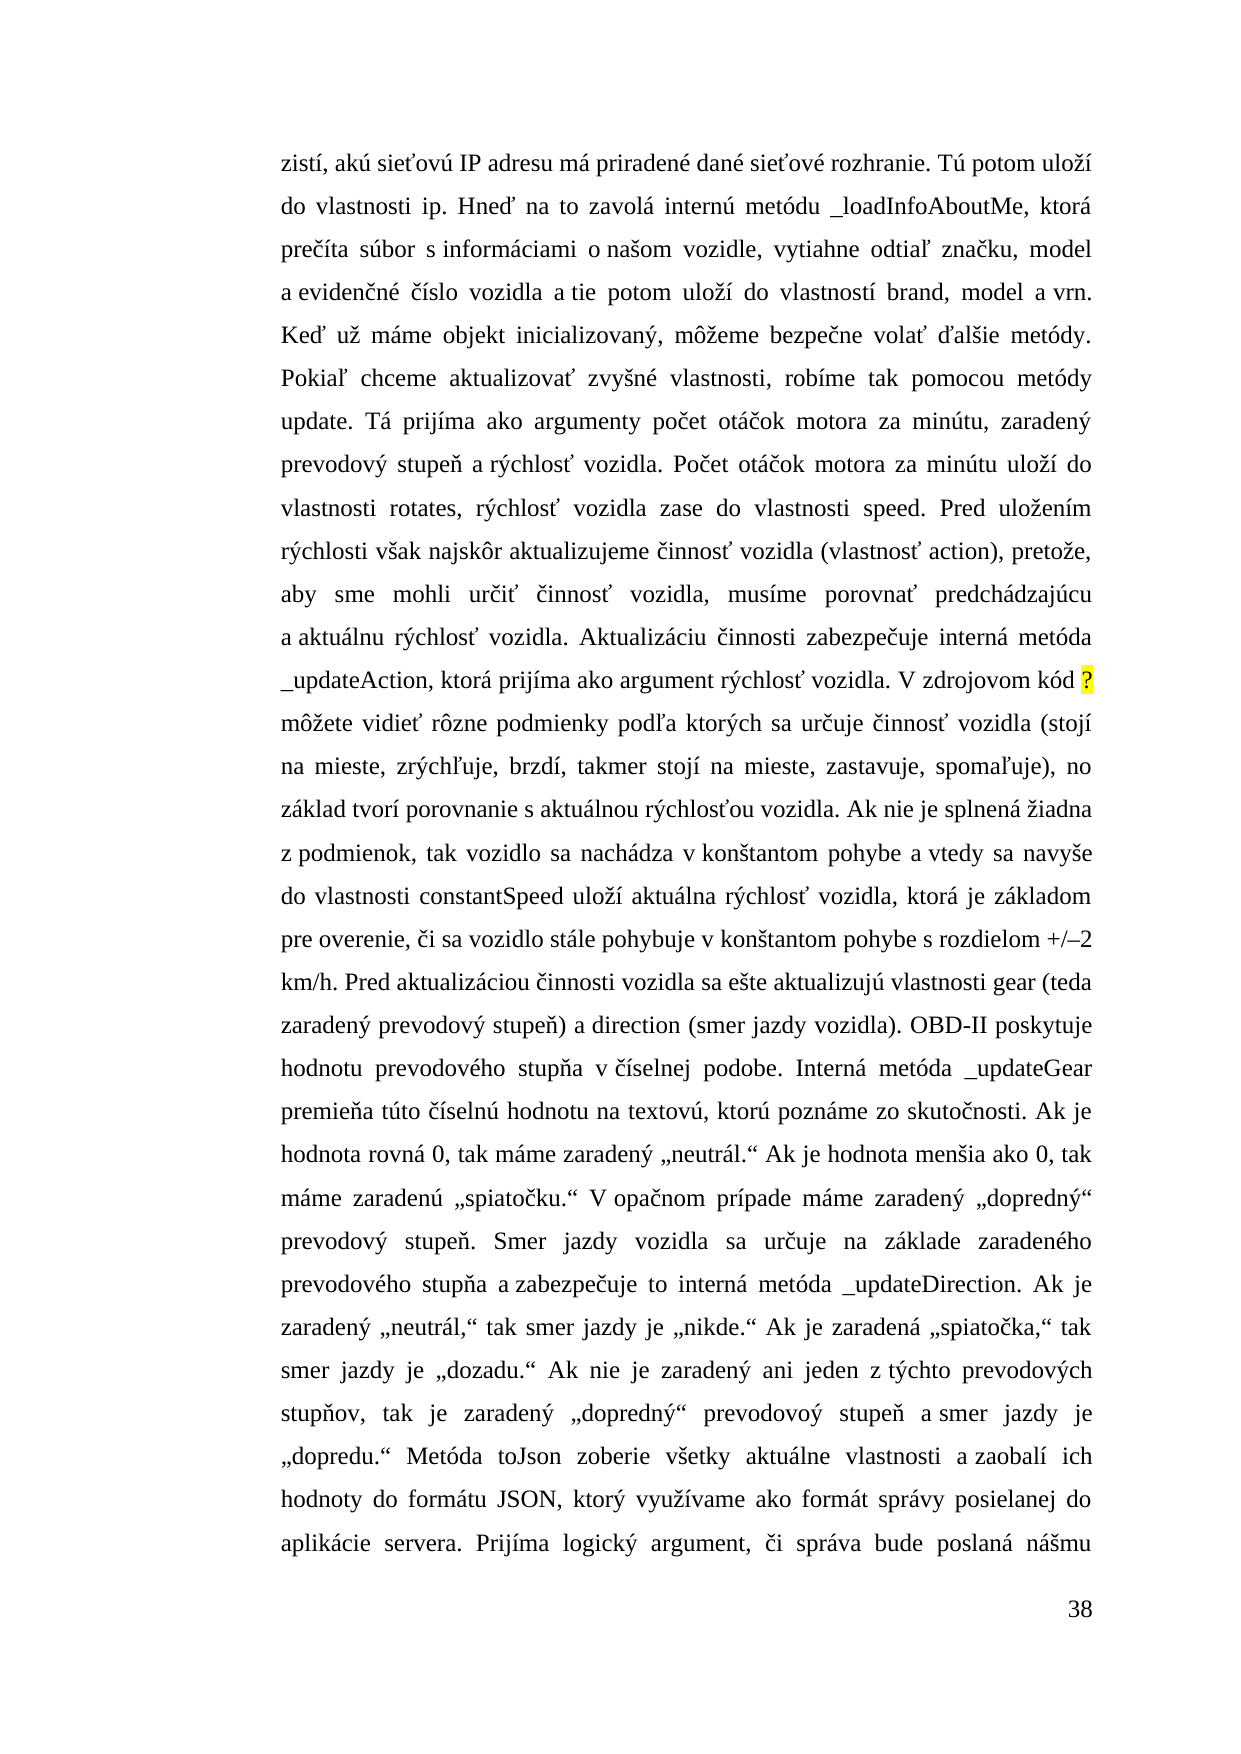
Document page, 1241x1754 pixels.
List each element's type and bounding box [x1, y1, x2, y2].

text [281, 148, 1092, 1556]
